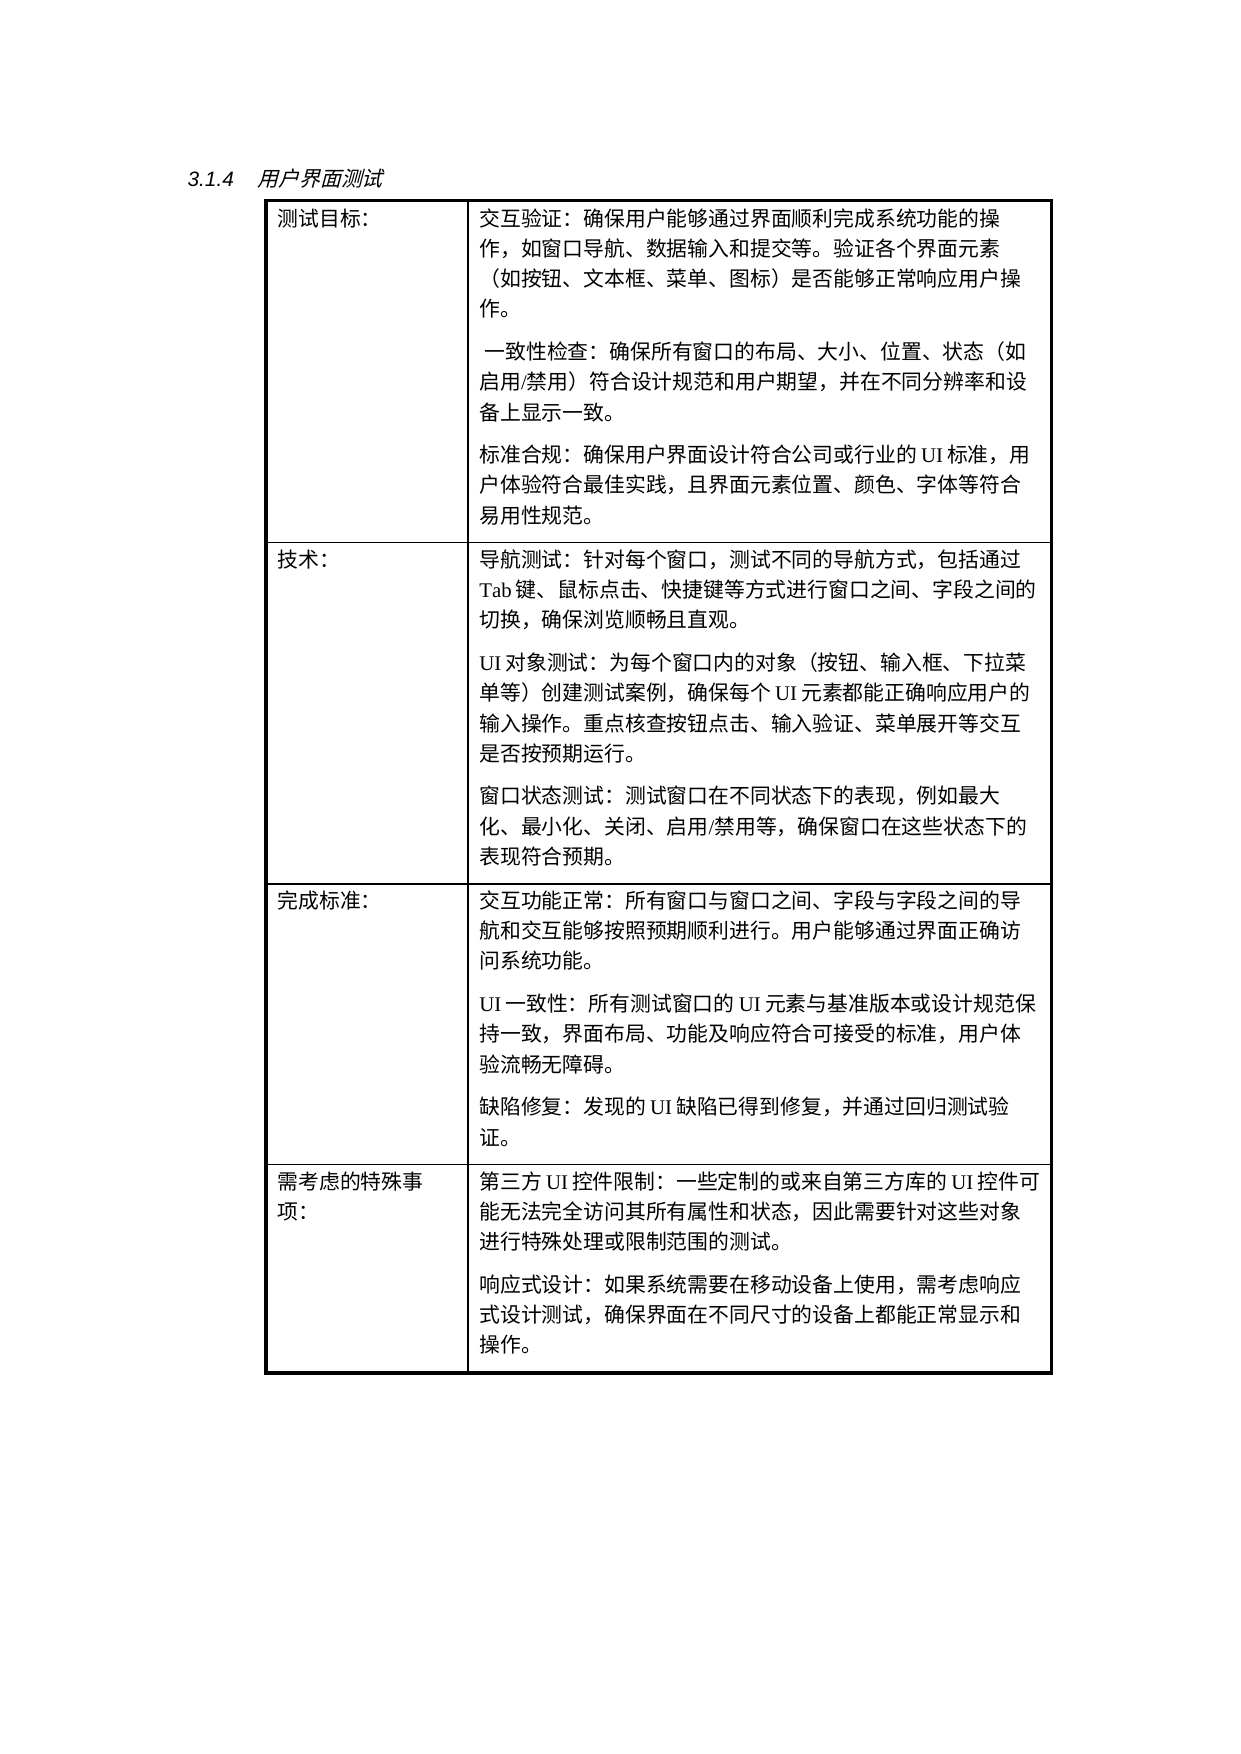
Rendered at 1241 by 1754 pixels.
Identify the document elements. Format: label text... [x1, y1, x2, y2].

table_cell 导航测试：针对每个窗口，测试不同的导航方式，包括通过Tab键、鼠标点击、快捷键等方式进行窗口之间、字段之间的切换，确保浏览顺畅且直观。 UI对象测试：为每个窗口内的对象（按钮、输入框、下拉菜单等）创建测试案例，确保每个UI元素都能正确响应用户的输入操作。重点核查按钮点击、输入验证、菜单展开等交互是否按预期运行。 窗口状态测试：测试窗口在不同状态下的表现，例如最大化、最小化、关闭、启用/禁用等，确保窗口在这些状态下的表现符合预期。 [469, 543, 1050, 883]
table_header 测试目标： [268, 202, 467, 542]
table_cell 完成标准： [268, 885, 467, 1163]
table_cell 第三方UI控件限制：一些定制的或来自第三方库的UI控件可能无法完全访问其所有属性和状态，因此需要针对这些对象进行特殊处理或限制范围的测试。 响应式设计：如果系统需要在移动设备上使用，需考虑响应式设计测试，确保界面在不同尺寸的设备上都能正常显示和操作。 [469, 1165, 1050, 1371]
table_cell 需考虑的特殊事项： [268, 1165, 467, 1371]
subtitle 3.1.4 用户界面测试 [187, 162, 1053, 193]
table_cell 交互功能正常：所有窗口与窗口之间、字段与字段之间的导航和交互能够按照预期顺利进行。用户能够通过界面正确访问系统功能。 UI一致性：所有测试窗口的UI元素与基准版本或设计规范保持一致，界面布局、功能及响应符合可接受的标准，用户体验流畅无障碍。 缺陷修复：发现的UI缺陷已得到修复，并通过回归测试验证。 [469, 885, 1050, 1163]
table_header 交互验证：确保用户能够通过界面顺利完成系统功能的操作，如窗口导航、数据输入和提交等。验证各个界面元素（如按钮、文本框、菜单、图标）是否能够正常响应用户操作。 一致性检查：确保所有窗口的布局、大小、位置、状态（如启用/禁用）符合设计规范和用户期望，并在不同分辨率和设备上显示一致。 标准合规：确保用户界面设计符合公司或行业的UI标准，用户体验符合最佳实践，且界面元素位置、颜色、字体等符合易用性规范。 [469, 202, 1050, 542]
table_cell 技术： [268, 543, 467, 883]
